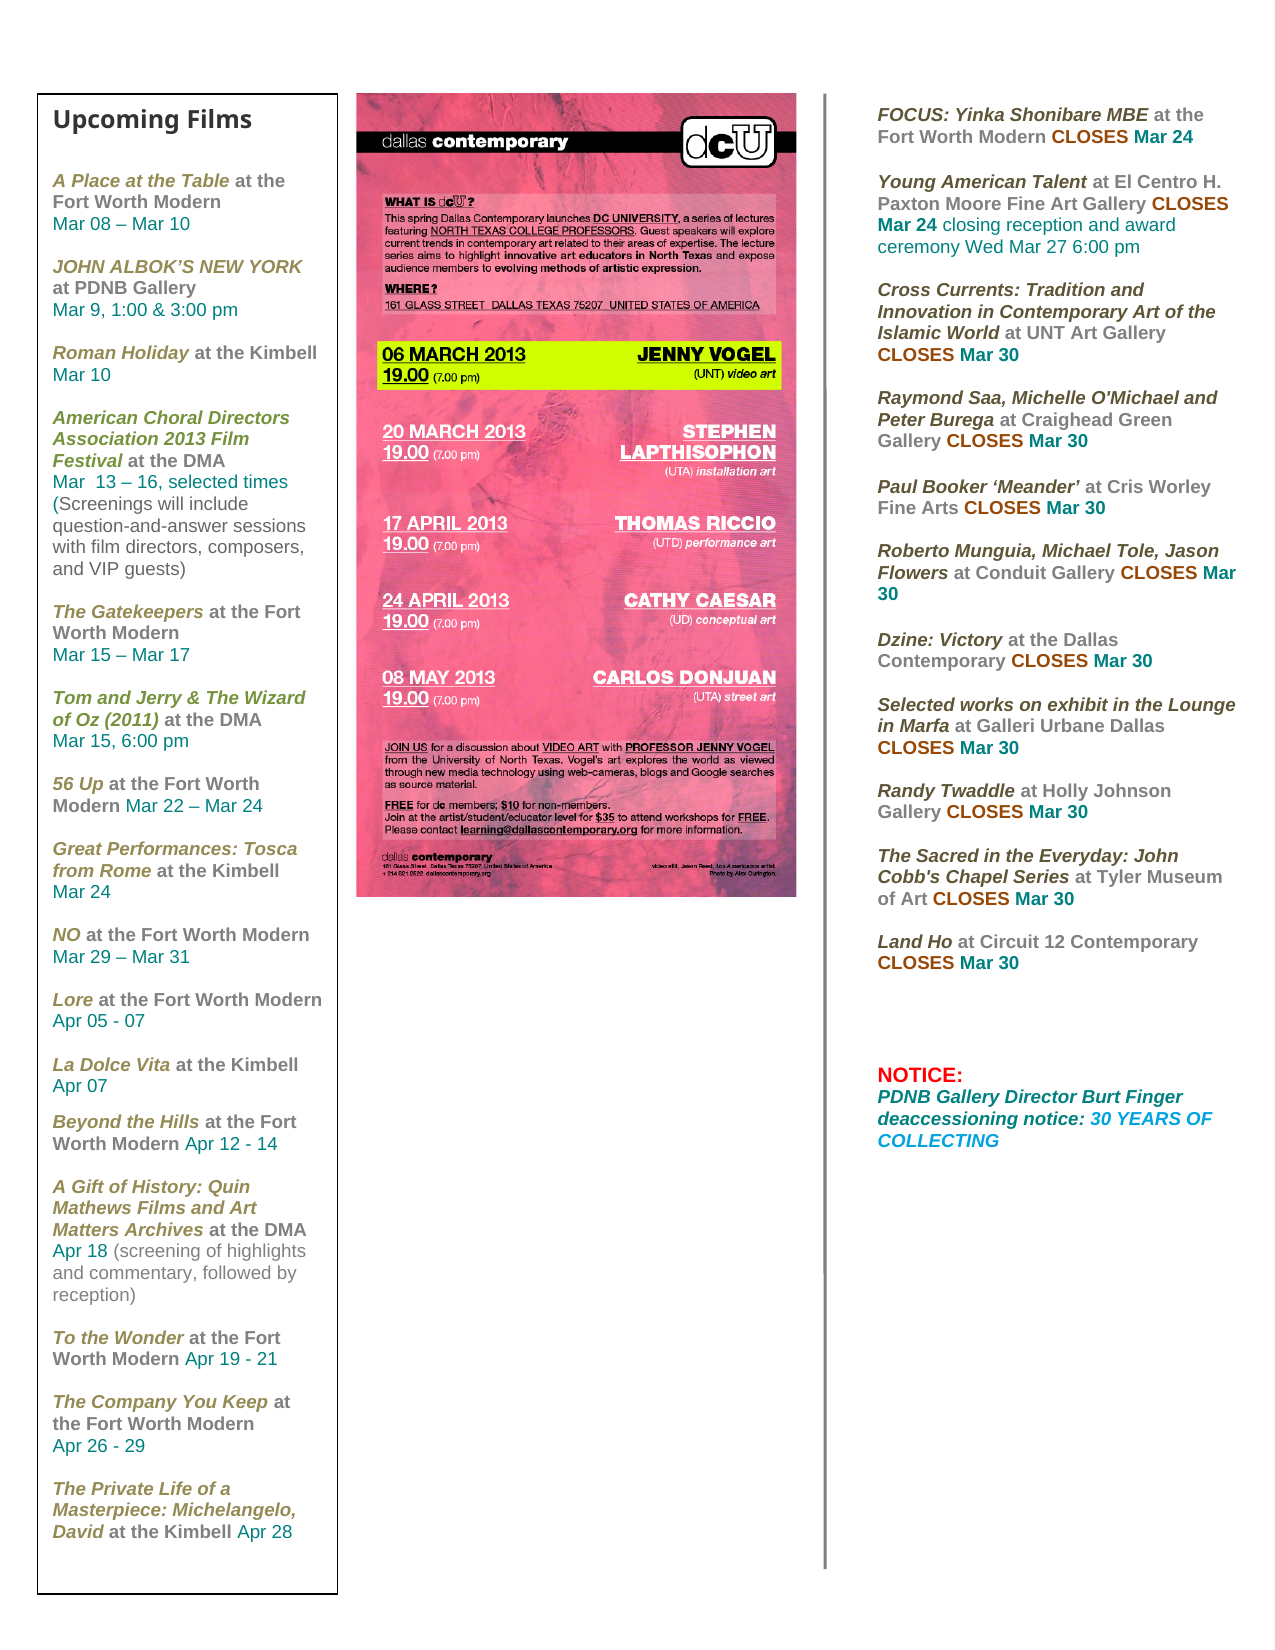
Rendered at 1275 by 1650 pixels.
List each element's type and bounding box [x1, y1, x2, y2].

picture [356, 93, 797, 897]
